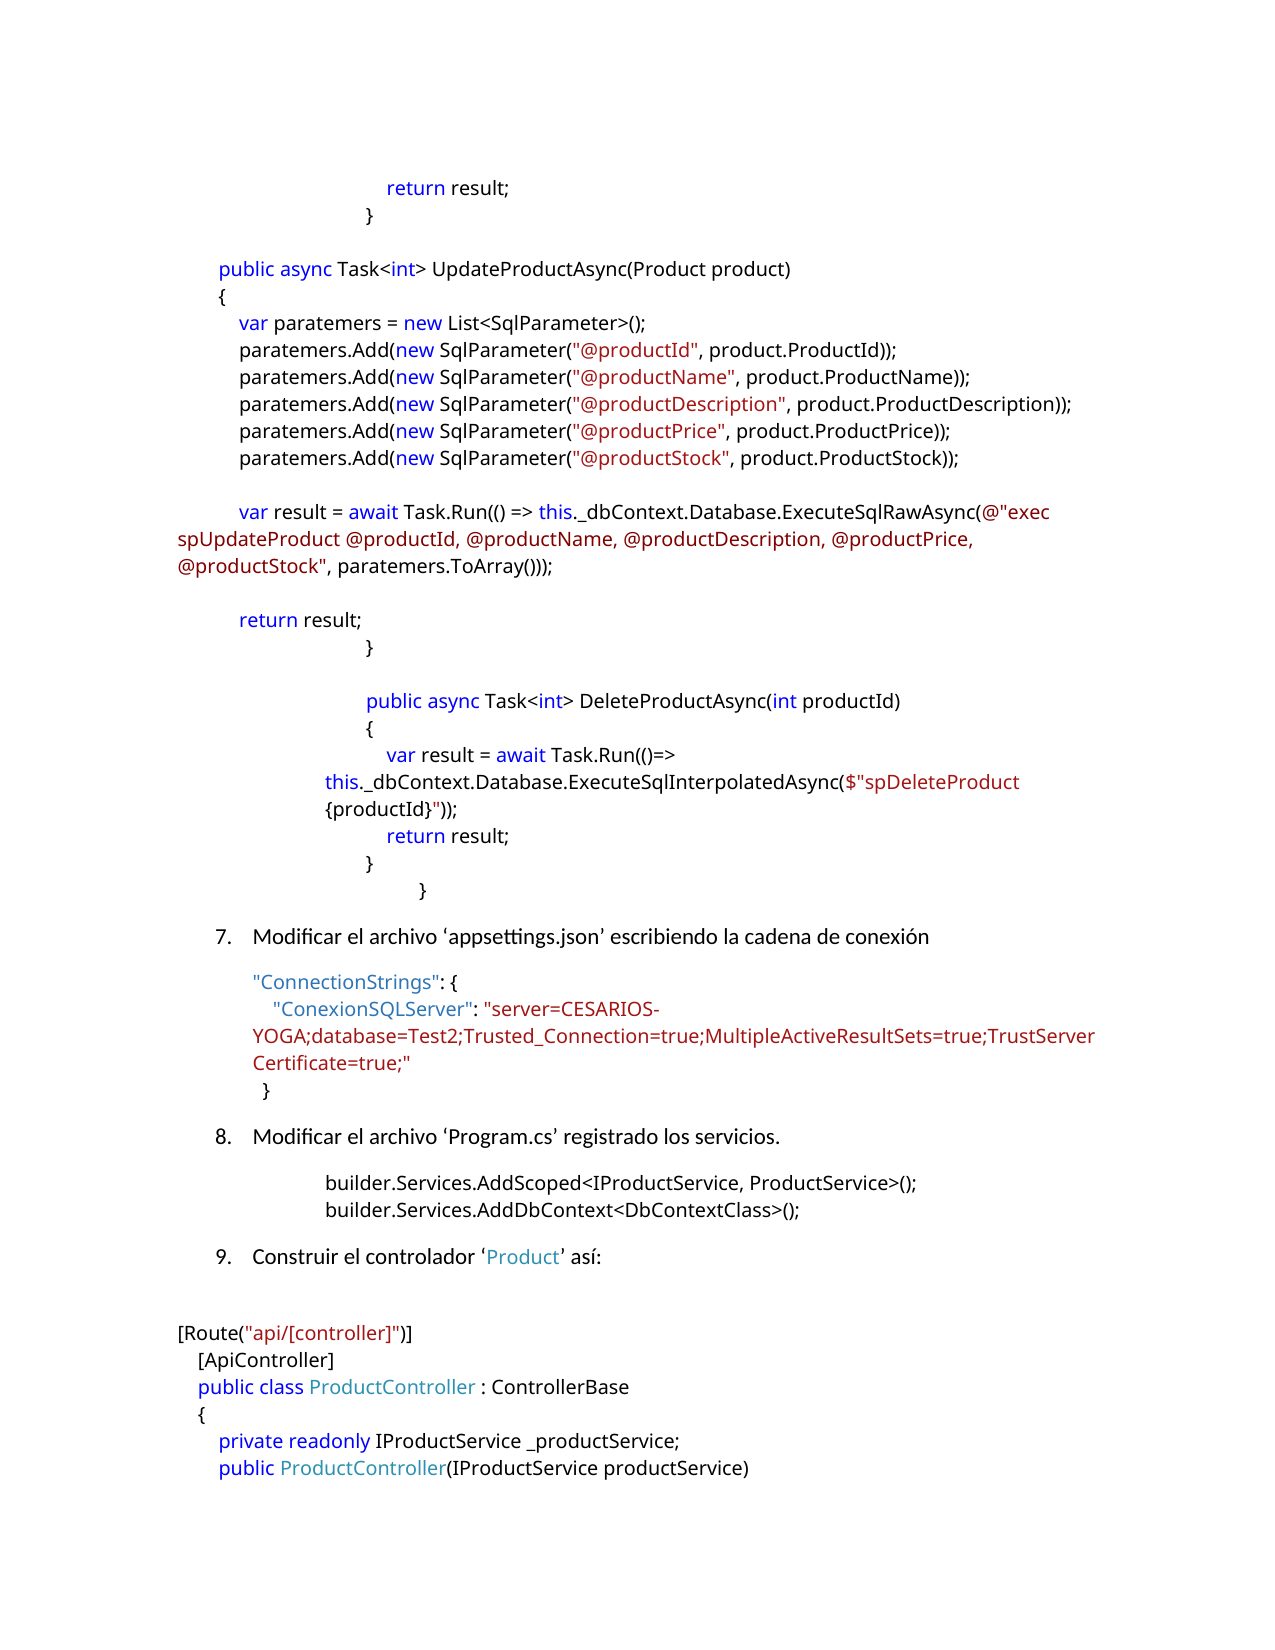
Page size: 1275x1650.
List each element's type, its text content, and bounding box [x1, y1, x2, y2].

text [Route("api/[controller]")] [177, 1319, 1098, 1346]
text return result; [325, 822, 1098, 849]
text builder.Services.AddDbContext<DbContextClass>(); [325, 1196, 1098, 1223]
text } [252, 1077, 1098, 1103]
text paratemers.Add(new SqlParameter("@productId", product.ProductId)); [177, 336, 1098, 363]
text "ConnectionStrings": { [252, 969, 1098, 996]
text paratemers.Add(new SqlParameter("@productStock", product.ProductStock)); [177, 444, 1098, 471]
list Modificar el archivo ‘appsettings.json’ escribiendo la cadena de conexión [215, 922, 1098, 950]
text return result; [177, 606, 1098, 633]
text [ApiController] [177, 1346, 1098, 1373]
text public ProductController(IProductService productService) [177, 1454, 1098, 1481]
text { [325, 714, 1098, 741]
text { [177, 1400, 1098, 1427]
text { [177, 282, 1098, 309]
text var result = await Task.Run(()=> this._dbContext.Database.ExecuteSqlInterpolatedAsync($"spDeleteProduct {productId}")); [325, 741, 1098, 822]
text public async Task<int> UpdateProductAsync(Product product) [177, 256, 1098, 282]
text public async Task<int> DeleteProductAsync(int productId) [325, 687, 1098, 714]
text } [325, 633, 1098, 660]
text var paratemers = new List<SqlParameter>(); [177, 309, 1098, 336]
text paratemers.Add(new SqlParameter("@productPrice", product.ProductPrice)); [177, 417, 1098, 444]
text paratemers.Add(new SqlParameter("@productDescription", product.ProductDescription)); [177, 390, 1098, 417]
text public class ProductController : ControllerBase [177, 1373, 1098, 1400]
text } [398, 876, 1098, 903]
list Construir el controlador ‘Product’ así: [215, 1242, 1098, 1270]
text } [325, 849, 1098, 876]
text } [325, 202, 1098, 228]
text return result; [325, 174, 1098, 202]
text private readonly IProductService _productService; [177, 1427, 1098, 1454]
text var result = await Task.Run(() => this._dbContext.Database.ExecuteSqlRawAsync(@"exec spUpdateProduct @productId, @productName, @productDescription, @productPrice, @productStock", paratemers.ToArray())); [177, 498, 1098, 579]
list Modificar el archivo ‘Program.cs’ registrado los servicios. [215, 1122, 1098, 1150]
text paratemers.Add(new SqlParameter("@productName", product.ProductName)); [177, 363, 1098, 390]
text "ConexionSQLServer": "server=CESARIOS-YOGA;database=Test2;Trusted_Connection=true;MultipleActiveResultSets=true;TrustServerCertificate=true;" [252, 996, 1098, 1077]
text builder.Services.AddScoped<IProductService, ProductService>(); [325, 1169, 1098, 1196]
